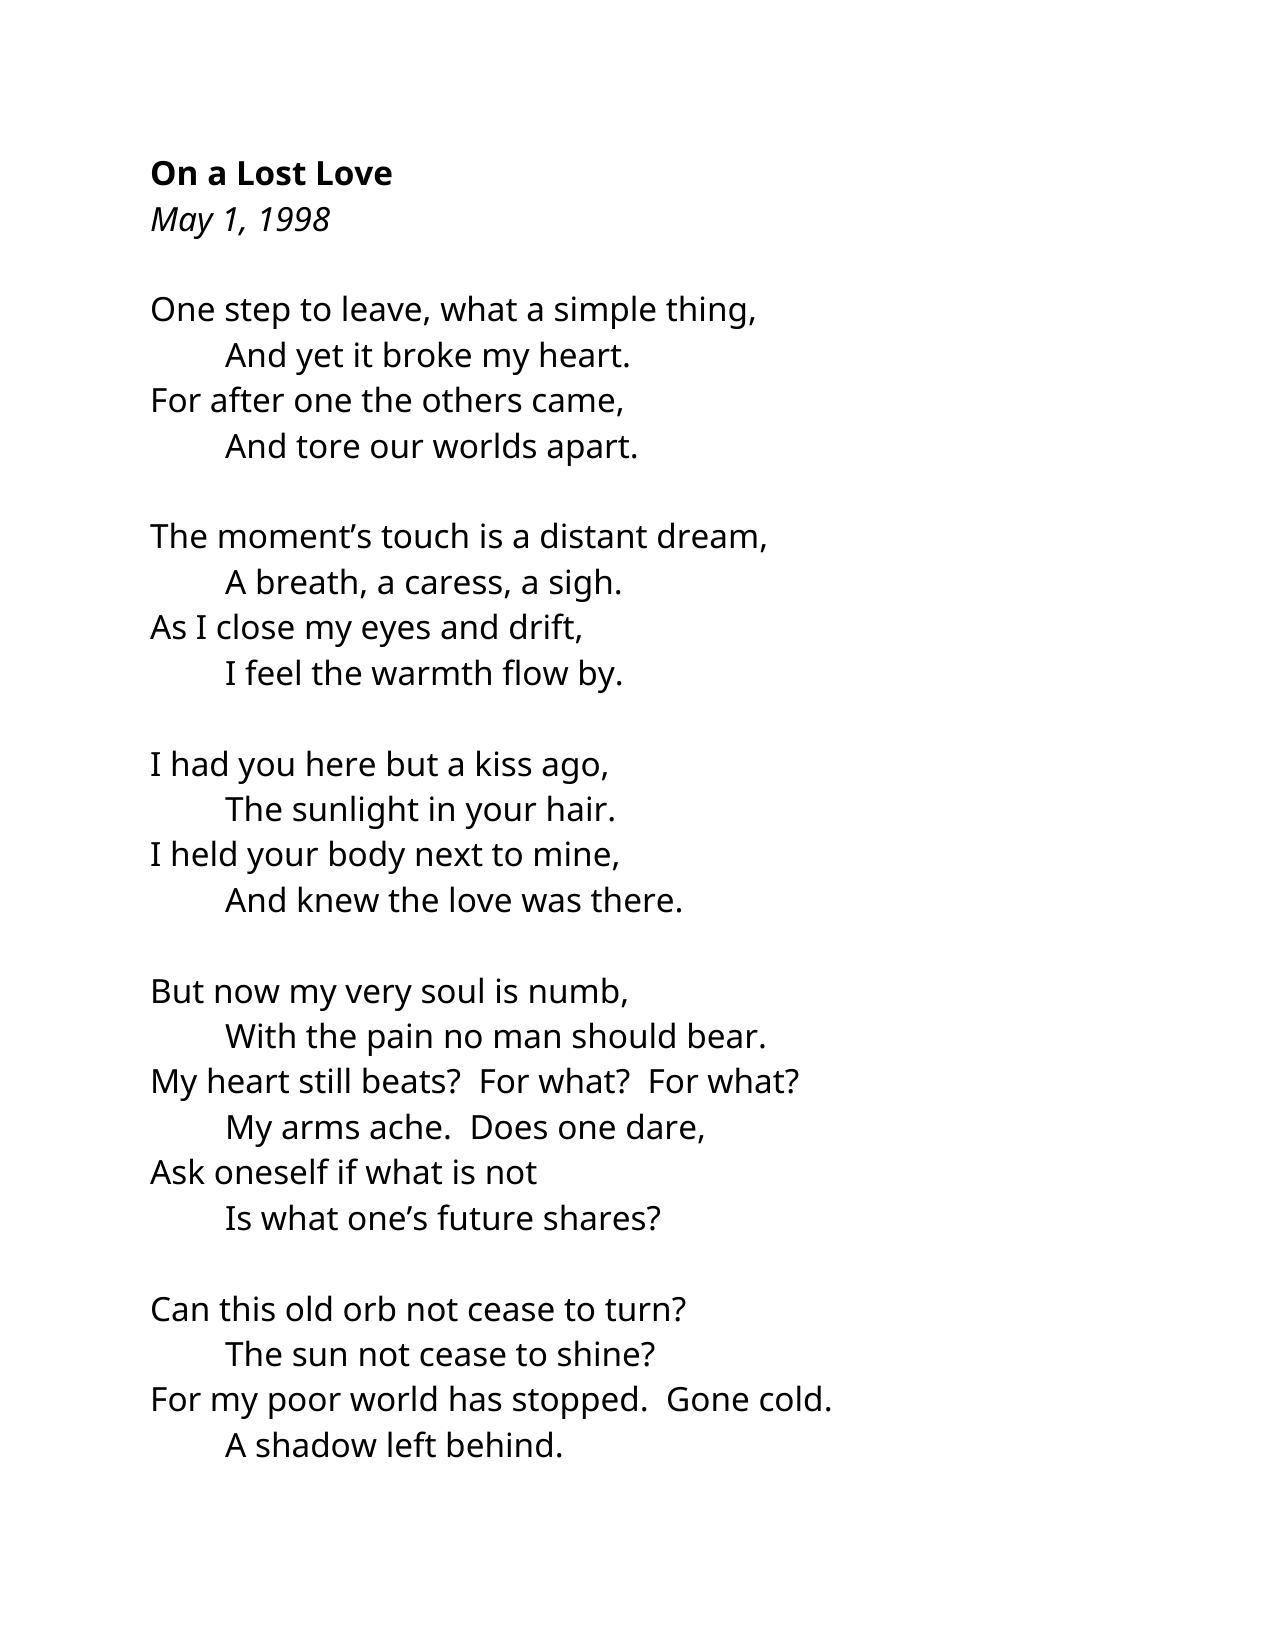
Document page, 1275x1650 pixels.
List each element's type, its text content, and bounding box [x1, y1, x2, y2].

text On a Lost Love [150, 150, 1125, 195]
text For my poor world has stopped. Gone cold. [150, 1376, 1125, 1422]
text For after one the others came, [150, 377, 1125, 422]
text One step to leave, what a simple thing, [150, 286, 1125, 332]
text My arms ache. Does one dare, [150, 1104, 1125, 1149]
text Is what one’s future shares? [150, 1194, 1125, 1240]
text Ask oneself if what is not [150, 1149, 1125, 1194]
text I had you here but a kiss ago, [150, 740, 1125, 786]
text A shadow left behind. [150, 1422, 1125, 1467]
text I held your body next to mine, [150, 831, 1125, 877]
text And yet it broke my heart. [150, 332, 1125, 377]
text The sun not cease to shine? [150, 1331, 1125, 1376]
text Can this old orb not cease to turn? [150, 1285, 1125, 1331]
text With the pain no man should bear. [150, 1013, 1125, 1058]
text The moment’s touch is a distant dream, [150, 513, 1125, 559]
text The sunlight in your hair. [150, 786, 1125, 831]
text And tore our worlds apart. [150, 422, 1125, 468]
text I feel the warmth flow by. [150, 649, 1125, 695]
text May 1, 1998 [150, 195, 1125, 241]
text But now my very soul is numb, [150, 967, 1125, 1013]
text As I close my eyes and drift, [150, 604, 1125, 649]
text And knew the love was there. [150, 877, 1125, 922]
text My heart still beats? For what? For what? [150, 1058, 1125, 1104]
text A breath, a caress, a sigh. [150, 559, 1125, 604]
